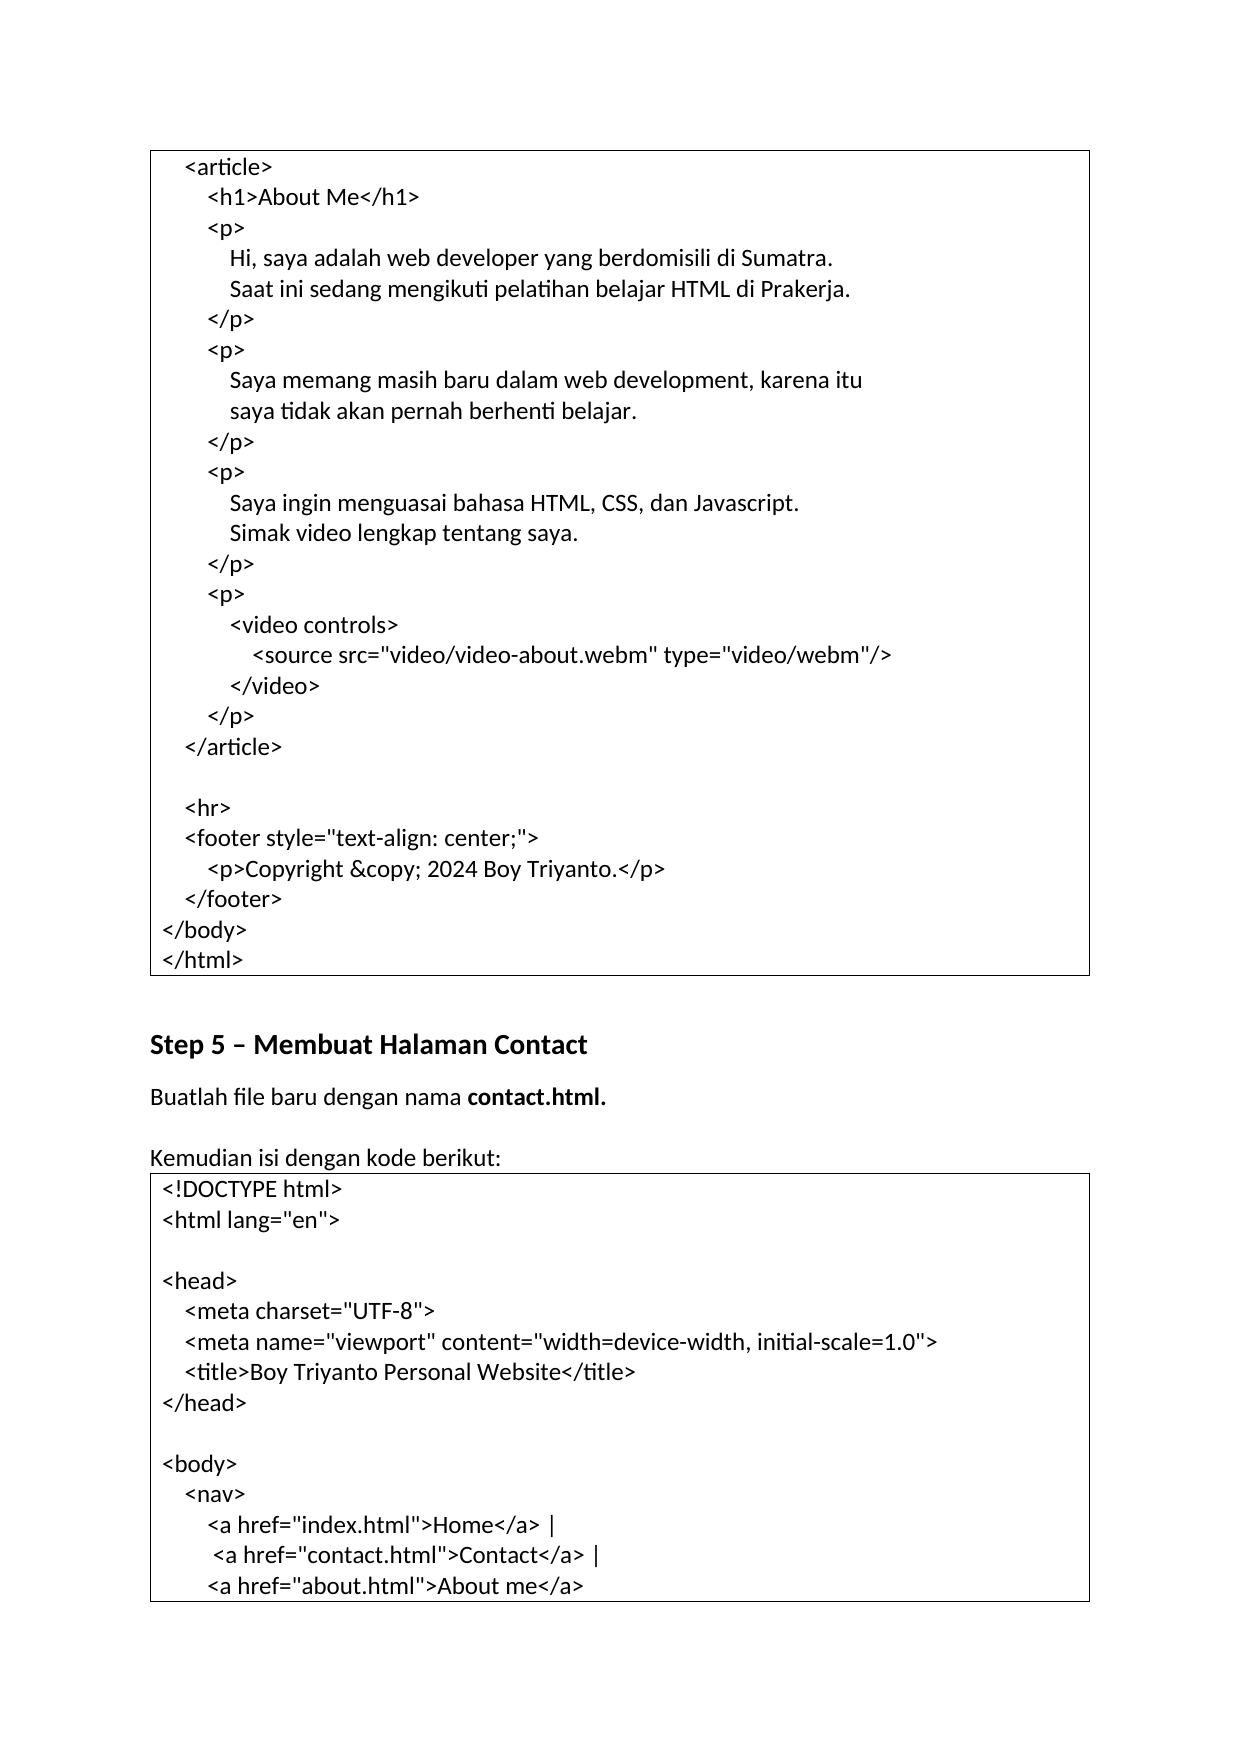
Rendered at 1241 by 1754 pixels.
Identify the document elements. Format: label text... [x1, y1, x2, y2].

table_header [151, 1174, 1089, 1601]
text Step 5 – Membuat Halaman Contact [150, 1026, 1090, 1061]
text Buatlah file baru dengan nama contact.html. [150, 1081, 1090, 1111]
text Kemudian isi dengan kode berikut: [150, 1142, 1090, 1172]
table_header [151, 151, 1089, 975]
